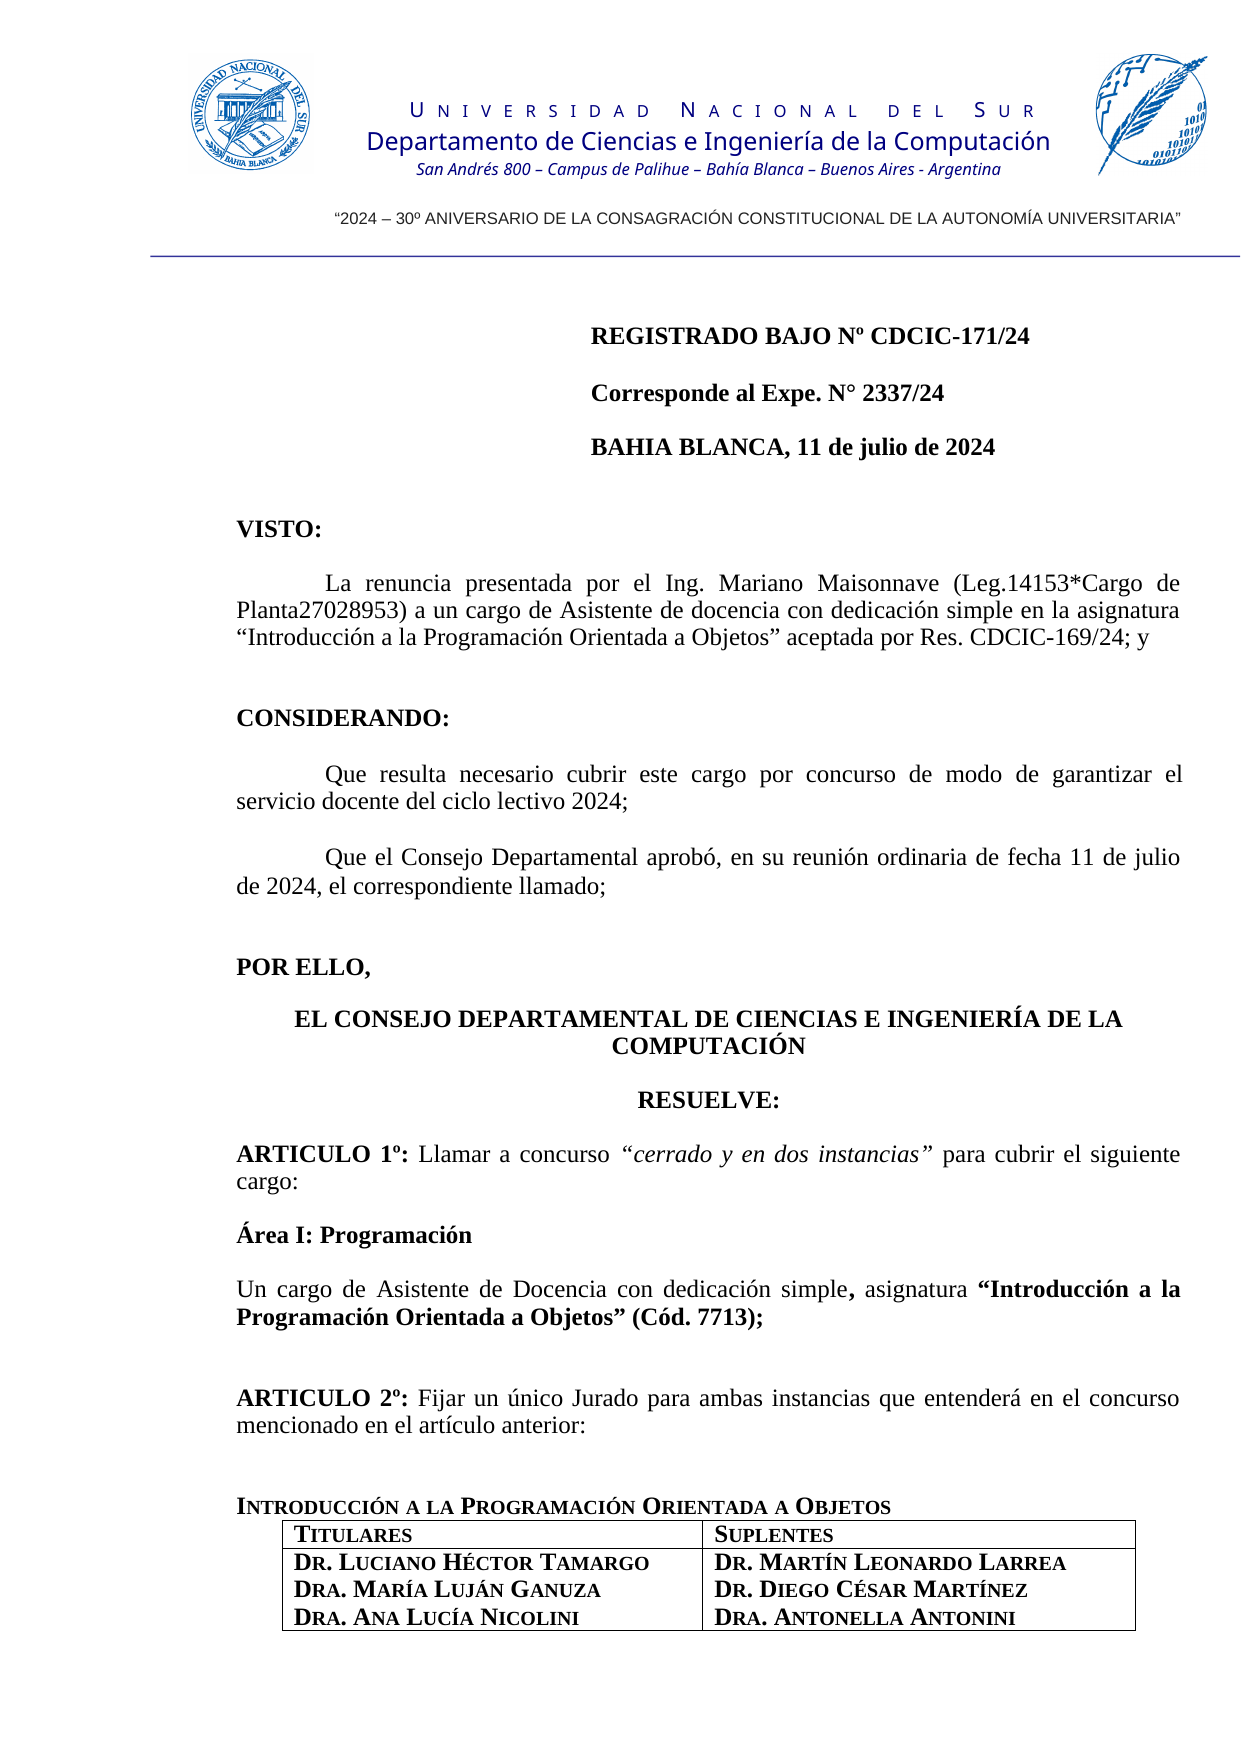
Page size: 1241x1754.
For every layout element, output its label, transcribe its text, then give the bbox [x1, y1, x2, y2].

text Área I: Programación [236, 1222, 1181, 1249]
text Que resulta necesario cubrir este cargo por concurso de modo de garantizar el servicio docente del ciclo lectivo 2024; [236, 761, 1184, 815]
picture [187, 53, 315, 174]
text REGISTRADO BAJO Nº CDCIC-171/24 [236, 322, 1181, 349]
text ARTICULO 1º: Llamar a concurso “cerrado y en dos instancias” para cubrir el siguiente cargo: [236, 1141, 1181, 1195]
text Introducción a la Programación Orientada a Objetos [236, 1493, 1181, 1520]
text CONSIDERANDO: [236, 705, 1184, 732]
picture [1095, 53, 1209, 176]
text La renuncia presentada por el Ing. Mariano Maisonnave (Leg.14153*Cargo de Planta27028953) a un cargo de Asistente de docencia con dedicación simple en la asignatura “Introducción a la Programación Orientada a Objetos” aceptada por Res. CDCIC-169/24; y [236, 569, 1181, 651]
text ARTICULO 2º: Fijar un único Jurado para ambas instancias que entenderá en el concurso mencionado en el artículo anterior: [236, 1384, 1181, 1439]
table_header Titulares [283, 1521, 702, 1548]
table_cell Dra. María Luján Ganuza Dra. Ana Lucía Nicolini [283, 1576, 702, 1630]
text RESUELVE: [236, 1087, 1181, 1114]
text Que el Consejo Departamental aprobó, en su reunión ordinaria de fecha 11 de julio de 2024, el correspondiente llamado; [236, 842, 1181, 899]
text EL CONSEJO DEPARTAMENTAL DE CIENCIAS E INGENIERÍA DE LA COMPUTACIÓN [236, 1005, 1181, 1059]
text VISTO: [236, 515, 1181, 542]
text BAHIA BLANCA, 11 de julio de 2024 [236, 434, 1181, 461]
table_cell Dr. Diego César Martínez Dra. Antonella Antonini [703, 1576, 1135, 1630]
text Corresponde al Expe. N° 2337/24 [236, 378, 1181, 407]
text POR ELLO, [236, 953, 1181, 980]
table_header Suplentes [703, 1521, 1135, 1548]
text Un cargo de Asistente de Docencia con dedicación simple, asignatura “Introducción a la Programación Orientada a Objetos” (Cód. 7713); [236, 1276, 1181, 1330]
table_cell Dr. Luciano Héctor Tamargo [283, 1549, 702, 1576]
table_cell Dr. Martín Leonardo Larrea [703, 1549, 1135, 1576]
